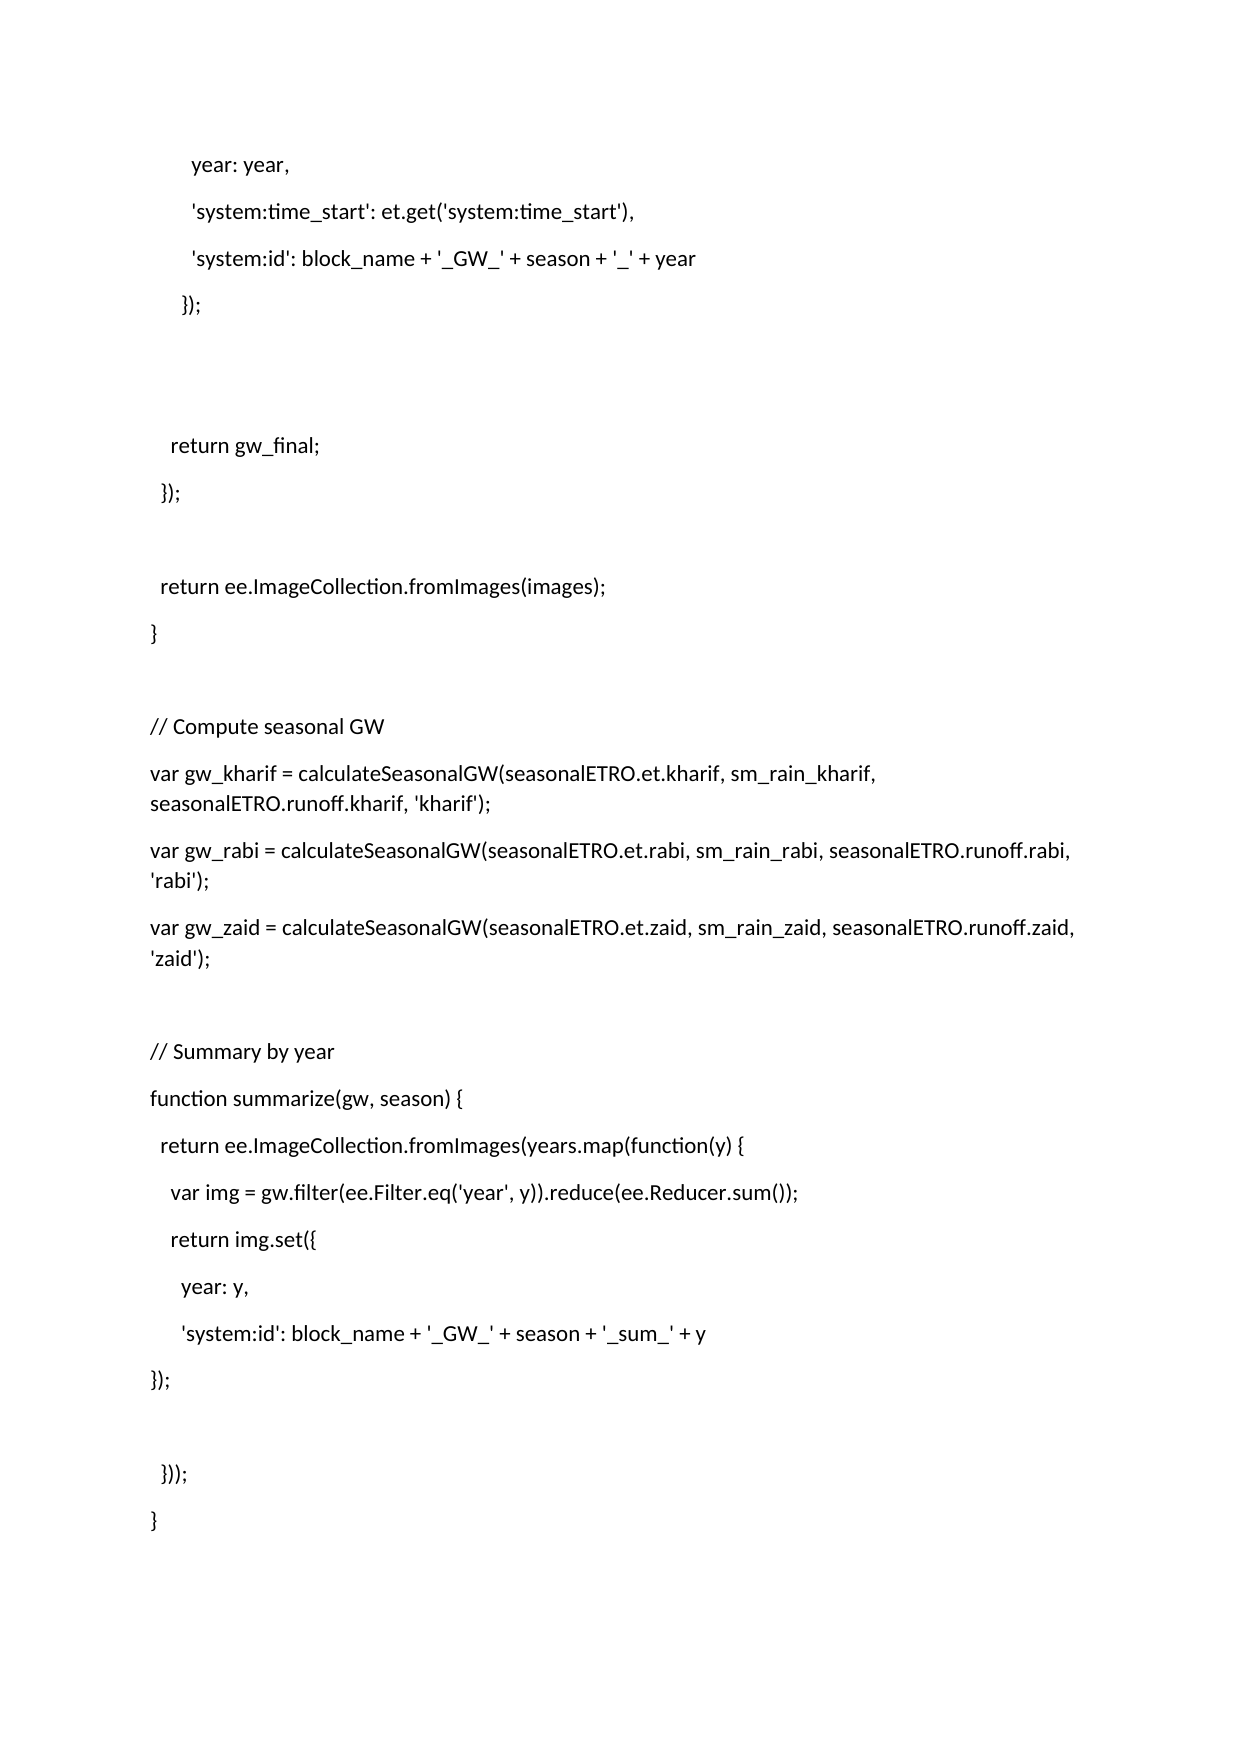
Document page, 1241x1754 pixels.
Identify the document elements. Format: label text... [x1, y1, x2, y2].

text }); [150, 1366, 1090, 1394]
text })); [150, 1459, 1090, 1487]
text }); [150, 478, 1090, 506]
text year: y, [150, 1272, 1090, 1300]
text function summarize(gw, season) { [150, 1084, 1090, 1112]
text 'system:id': block_name + '_GW_' + season + '_sum_' + y [150, 1319, 1090, 1347]
text } [150, 1506, 1090, 1534]
text var img = gw.filter(ee.Filter.eq('year', y)).reduce(ee.Reducer.sum()); [150, 1178, 1090, 1206]
text var gw_kharif = calculateSeasonalGW(seasonalETRO.et.kharif, sm_rain_kharif, seasonalETRO.runoff.kharif, 'kharif'); [150, 759, 1090, 818]
text year: year, [150, 150, 1090, 178]
text 'system:time_start': et.get('system:time_start'), [150, 197, 1090, 225]
text return gw_final; [150, 431, 1090, 459]
text } [150, 619, 1090, 647]
text return ee.ImageCollection.fromImages(years.map(function(y) { [150, 1131, 1090, 1159]
text return ee.ImageCollection.fromImages(images); [150, 572, 1090, 600]
text var gw_zaid = calculateSeasonalGW(seasonalETRO.et.zaid, sm_rain_zaid, seasonalETRO.runoff.zaid, 'zaid'); [150, 913, 1090, 972]
text }); [150, 291, 1090, 319]
text // Summary by year [150, 1037, 1090, 1066]
text 'system:id': block_name + '_GW_' + season + '_' + year [150, 244, 1090, 272]
text var gw_rabi = calculateSeasonalGW(seasonalETRO.et.rabi, sm_rain_rabi, seasonalETRO.runoff.rabi, 'rabi'); [150, 836, 1090, 895]
text return img.set({ [150, 1225, 1090, 1253]
text // Compute seasonal GW [150, 712, 1090, 741]
